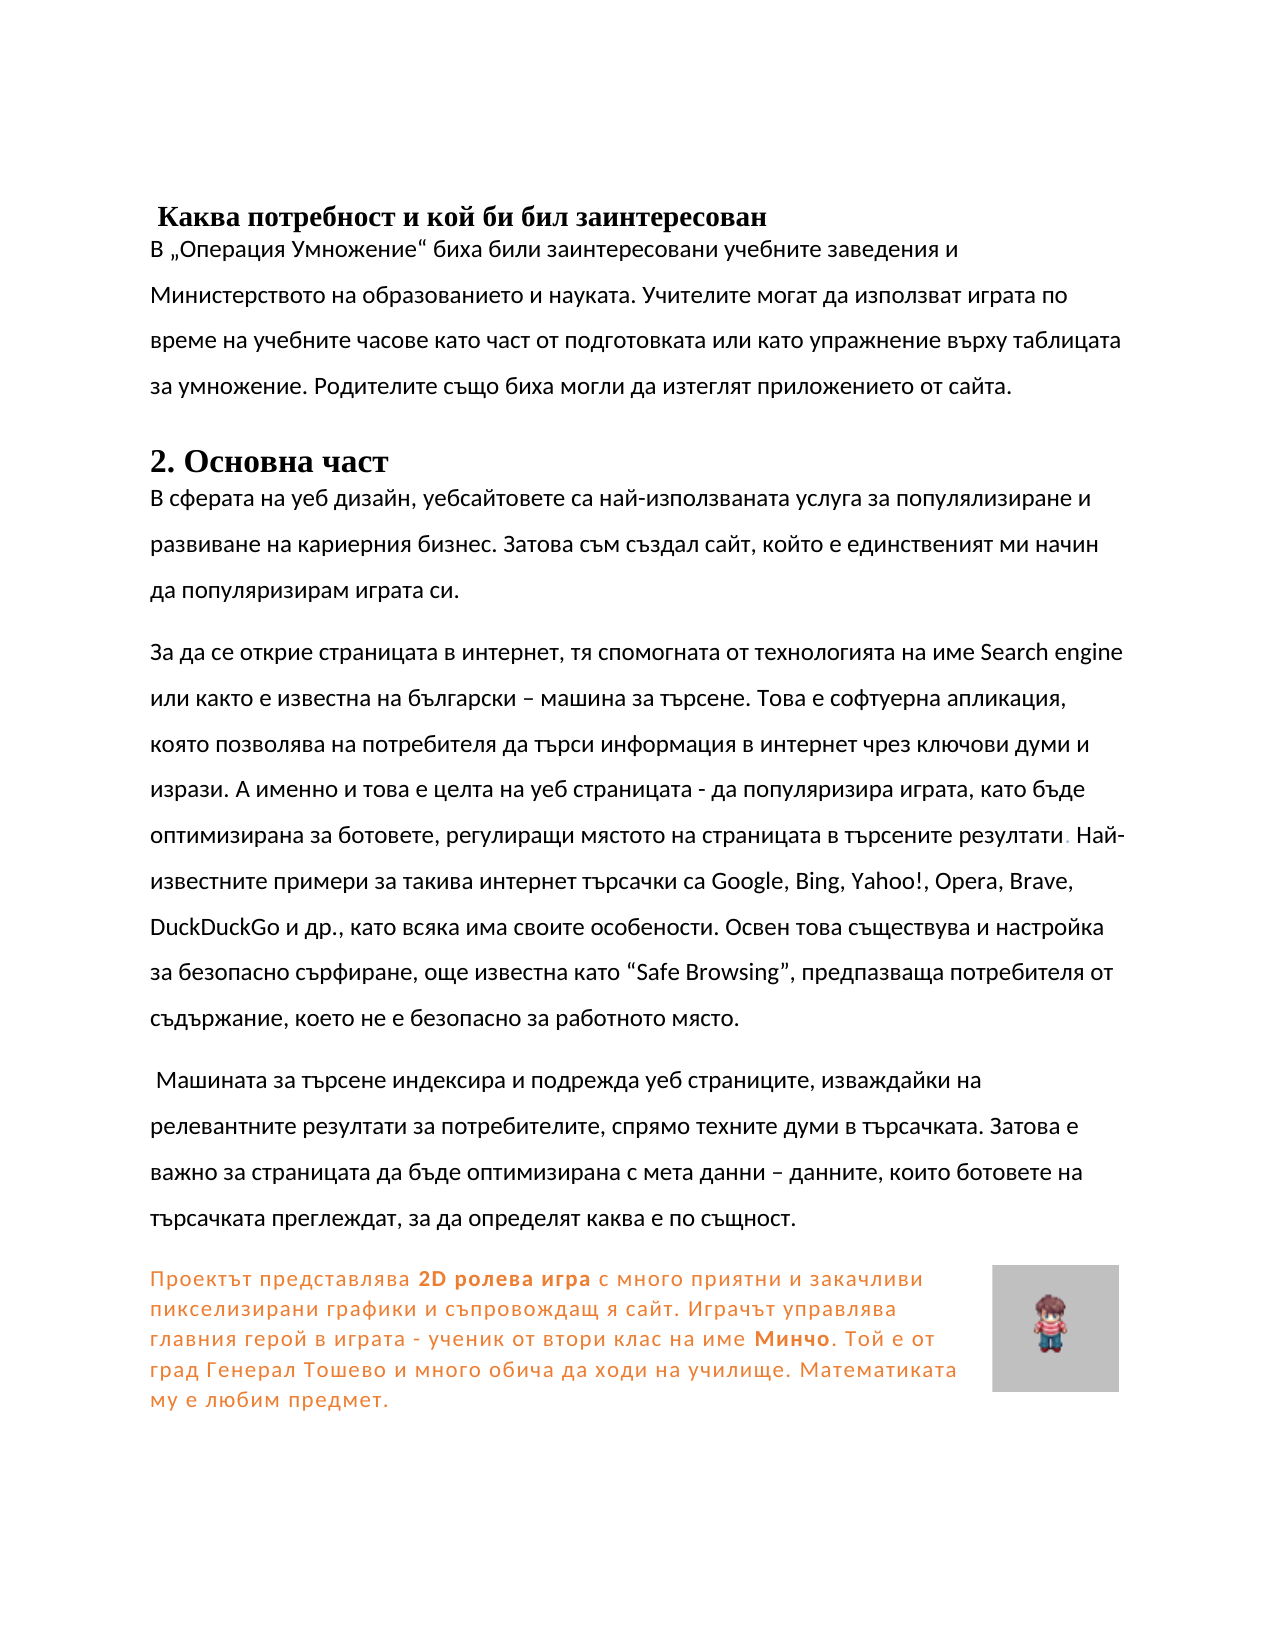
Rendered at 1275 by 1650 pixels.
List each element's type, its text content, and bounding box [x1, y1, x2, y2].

subtitle 2. Основна част [150, 441, 1125, 479]
subtitle Каква потребност и кой би бил заинтересован [150, 199, 1125, 233]
text Машината за търсене индексира и подрежда уеб страниците, изваждайки на релевантните резултати за потребителите, спрямо техните думи в търсачката. Затова е важно за страницата да бъде оптимизирана с мета данни – данните, които ботовете на търсачката преглеждат, за да определят каква е по същност. [150, 1064, 1125, 1232]
picture [992, 1265, 1119, 1392]
text В „Операция Умножение“ биха били заинтересовани учебните заведения и Министерството на образованието и науката. Учителите могат да използват играта по време на учебните часове като част от подготовката или като упражнение върху таблицата за умножение. Родителите също биха могли да изтеглят приложението от сайта. [150, 233, 1125, 401]
subtitle Проектът представлява 2D ролева игра с много приятни и закачливи пикселизирани графики и съпровождащ я сайт. Играчът управлява главния герой в играта - ученик от втори клас на име Минчо. Той е от град Генерал Тошево и много обича да ходи на училище. Математиката му е любим предмет. [150, 1264, 1125, 1413]
text В сферата на уеб дизайн, уебсайтовете са най-използваната услуга за популялизиране и развиване на кариерния бизнес. Затова съм създал сайт, който е единственият ми начин да популяризирам играта си. [150, 482, 1125, 604]
text За да се открие страницата в интернет, тя спомогната от технологията на име Search engine или както е известна на български – машина за търсене. Това е софтуерна апликация, която позволява на потребителя да търси информация в интернет чрез ключови думи и изрази. А именно и това е целта на уеб страницата - да популяризира играта, като бъде оптимизирана за ботовете, регулиращи мястото на страницата в търсените резултати. Най-известните примери за такива интернет търсачки са Google, Bing, Yahoo!, Opera, Brave, DuckDuckGo и др., като всяка има своите особености. Освен това съществува и настройка за безопасно сърфиране, още известна като “Safe Browsing”, предпазваща потребителя от съдържание, което не е безопасно за работното място. [150, 636, 1125, 1033]
